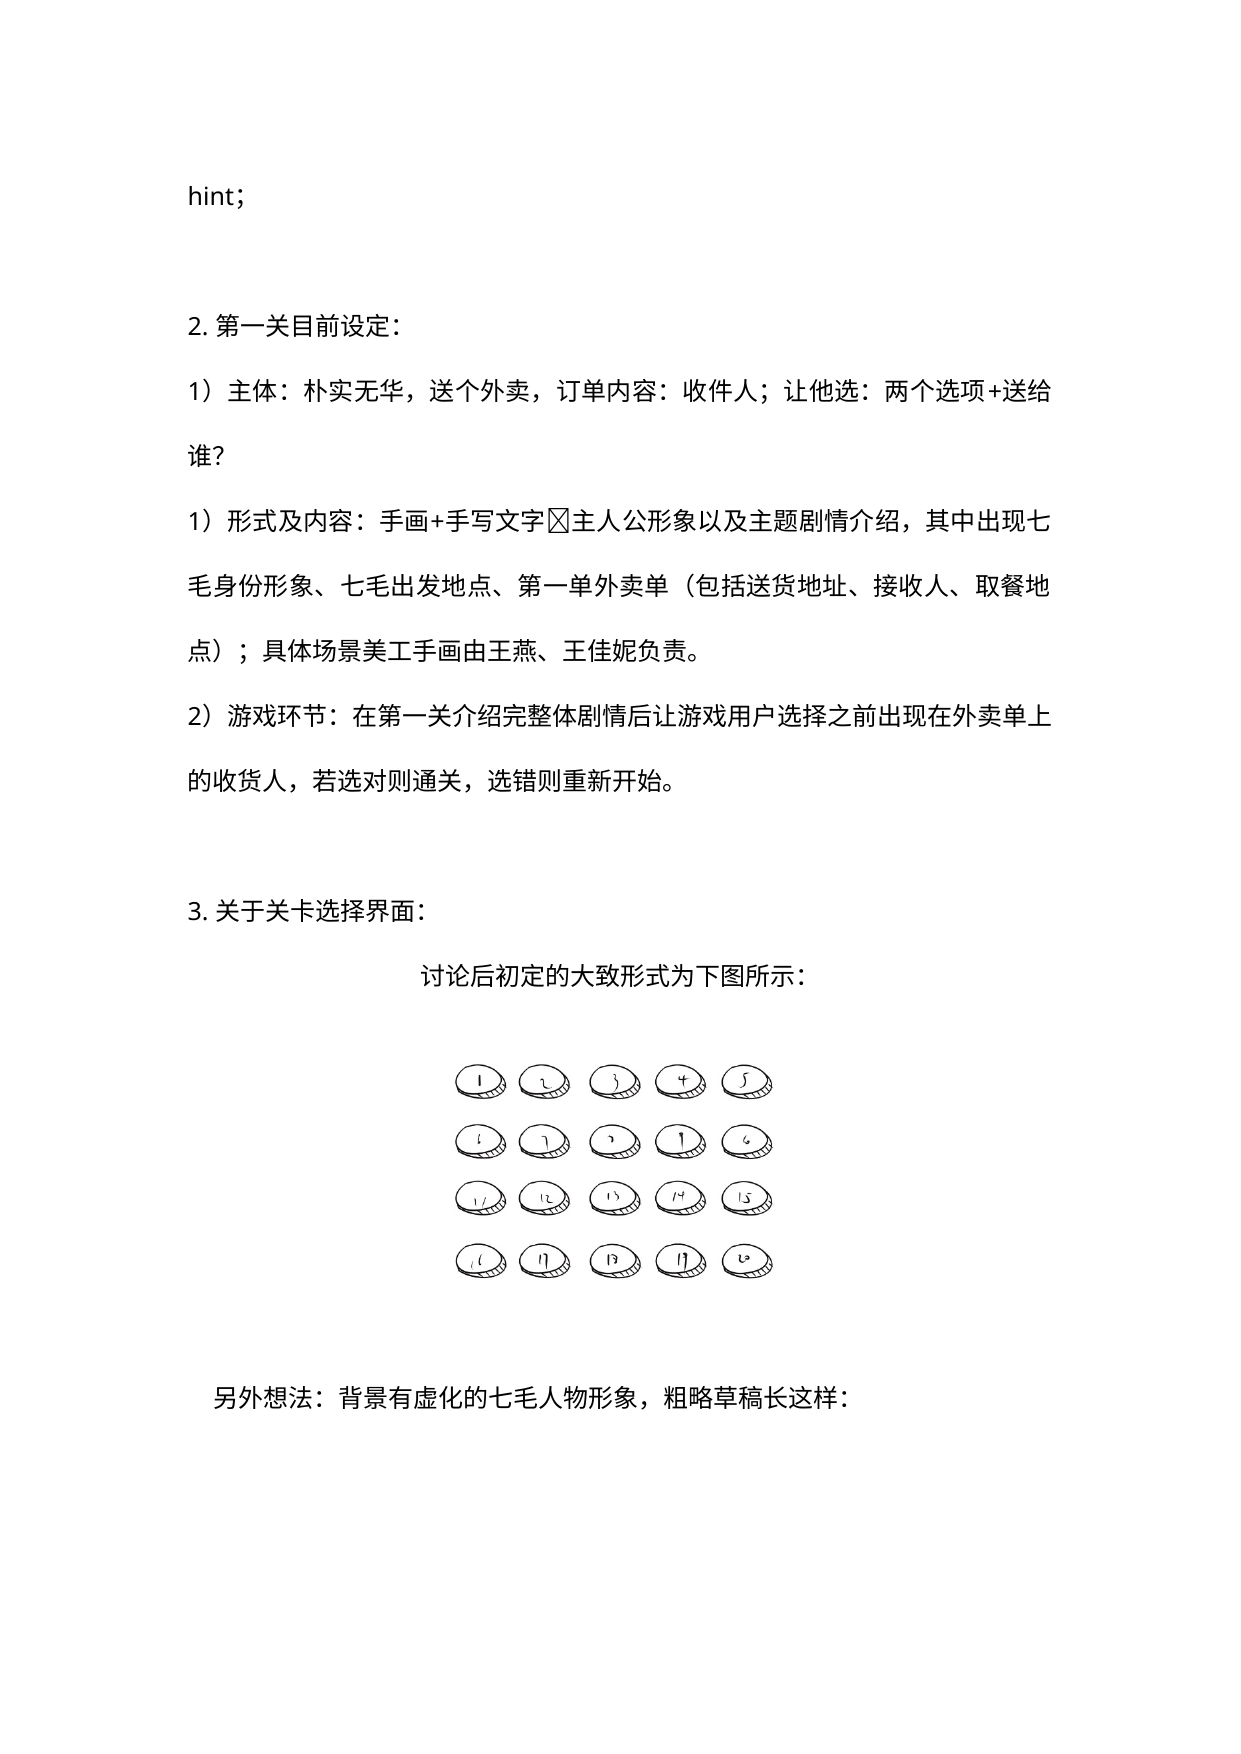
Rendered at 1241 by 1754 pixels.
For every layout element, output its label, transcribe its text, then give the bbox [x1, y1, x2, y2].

text 另外想法：背景有虚化的七毛人物形象，粗略草稿长这样： [187, 1364, 1053, 1429]
text 2）游戏环节：在第一关介绍完整体剧情后让游戏用户选择之前出现在外卖单上的收货人，若选对则通关，选错则重新开始。 [187, 682, 1053, 812]
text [187, 162, 1053, 227]
text 1）主体：朴实无华，送个外卖，订单内容：收件人；让他选：两个选项+送给谁？ [187, 357, 1053, 487]
picture [422, 1007, 818, 1342]
text 讨论后初定的大致形式为下图所示： [187, 942, 1053, 1007]
text 2. 第一关目前设定： [187, 292, 1053, 357]
text 1）形式及内容：手画+手写文字主人公形象以及主题剧情介绍，其中出现七毛身份形象、七毛出发地点、第一单外卖单（包括送货地址、接收人、取餐地点）；具体场景美工手画由王燕、王佳妮负责。 [187, 487, 1053, 682]
text 3. 关于关卡选择界面： [187, 877, 1053, 942]
